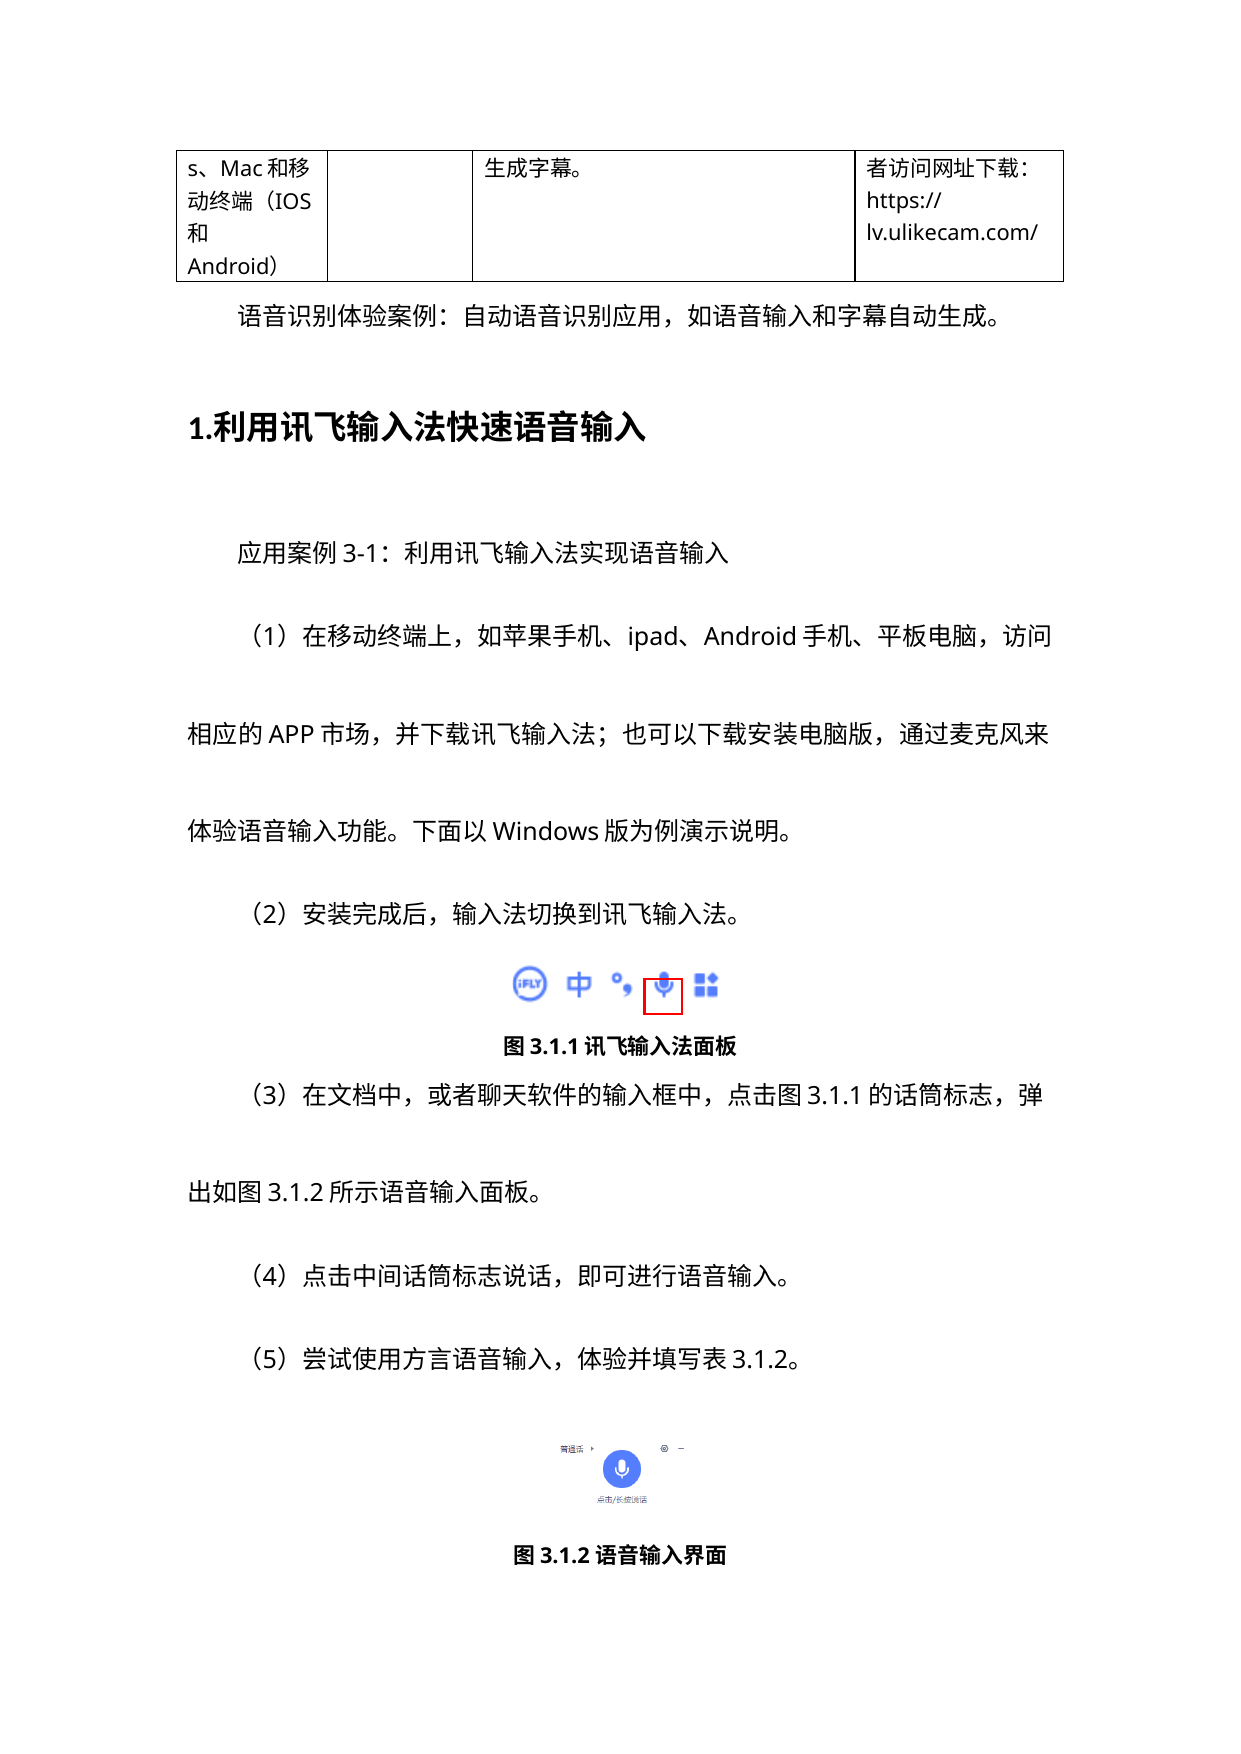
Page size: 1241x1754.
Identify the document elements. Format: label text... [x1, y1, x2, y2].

list 图3.1.1讯飞输入法面板 [187, 1028, 1053, 1061]
list 点击中间话筒标志说话，即可进行语音输入。 [187, 1242, 1053, 1307]
list 在文档中，或者聊天软件的输入框中，点击图3.1.1的话筒标志，弹出如图3.1.2所示语音输入面板。 [187, 1061, 1053, 1223]
list 应用案例3-1：利用讯飞输入法实现语音输入 [187, 519, 1053, 584]
list 安装完成后，输入法切换到讯飞输入法。 [187, 880, 1053, 945]
picture [512, 963, 728, 1004]
list 尝试使用方言语音输入，体验并填写表3.1.2。 [187, 1325, 1053, 1390]
picture [551, 1440, 689, 1508]
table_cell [177, 151, 327, 281]
list 图3.1.2 语音输入界面 [187, 1538, 1053, 1570]
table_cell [856, 151, 1063, 281]
table_cell 剪映 [328, 151, 472, 281]
subtitle 1.利用讯飞输入法快速语音输入 [187, 392, 1053, 457]
picture [646, 980, 681, 1004]
list 语音识别体验案例：自动语音识别应用，如语音输入和字幕自动生成。 [187, 282, 1053, 347]
list 在移动终端上，如苹果手机、ipad、Android手机、平板电脑，访问相应的APP市场，并下载讯飞输入法；也可以下载安装电脑版，通过麦克风来体验语音输入功能。下面以Windows版为例演示说明。 [187, 602, 1053, 862]
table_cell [473, 151, 854, 281]
